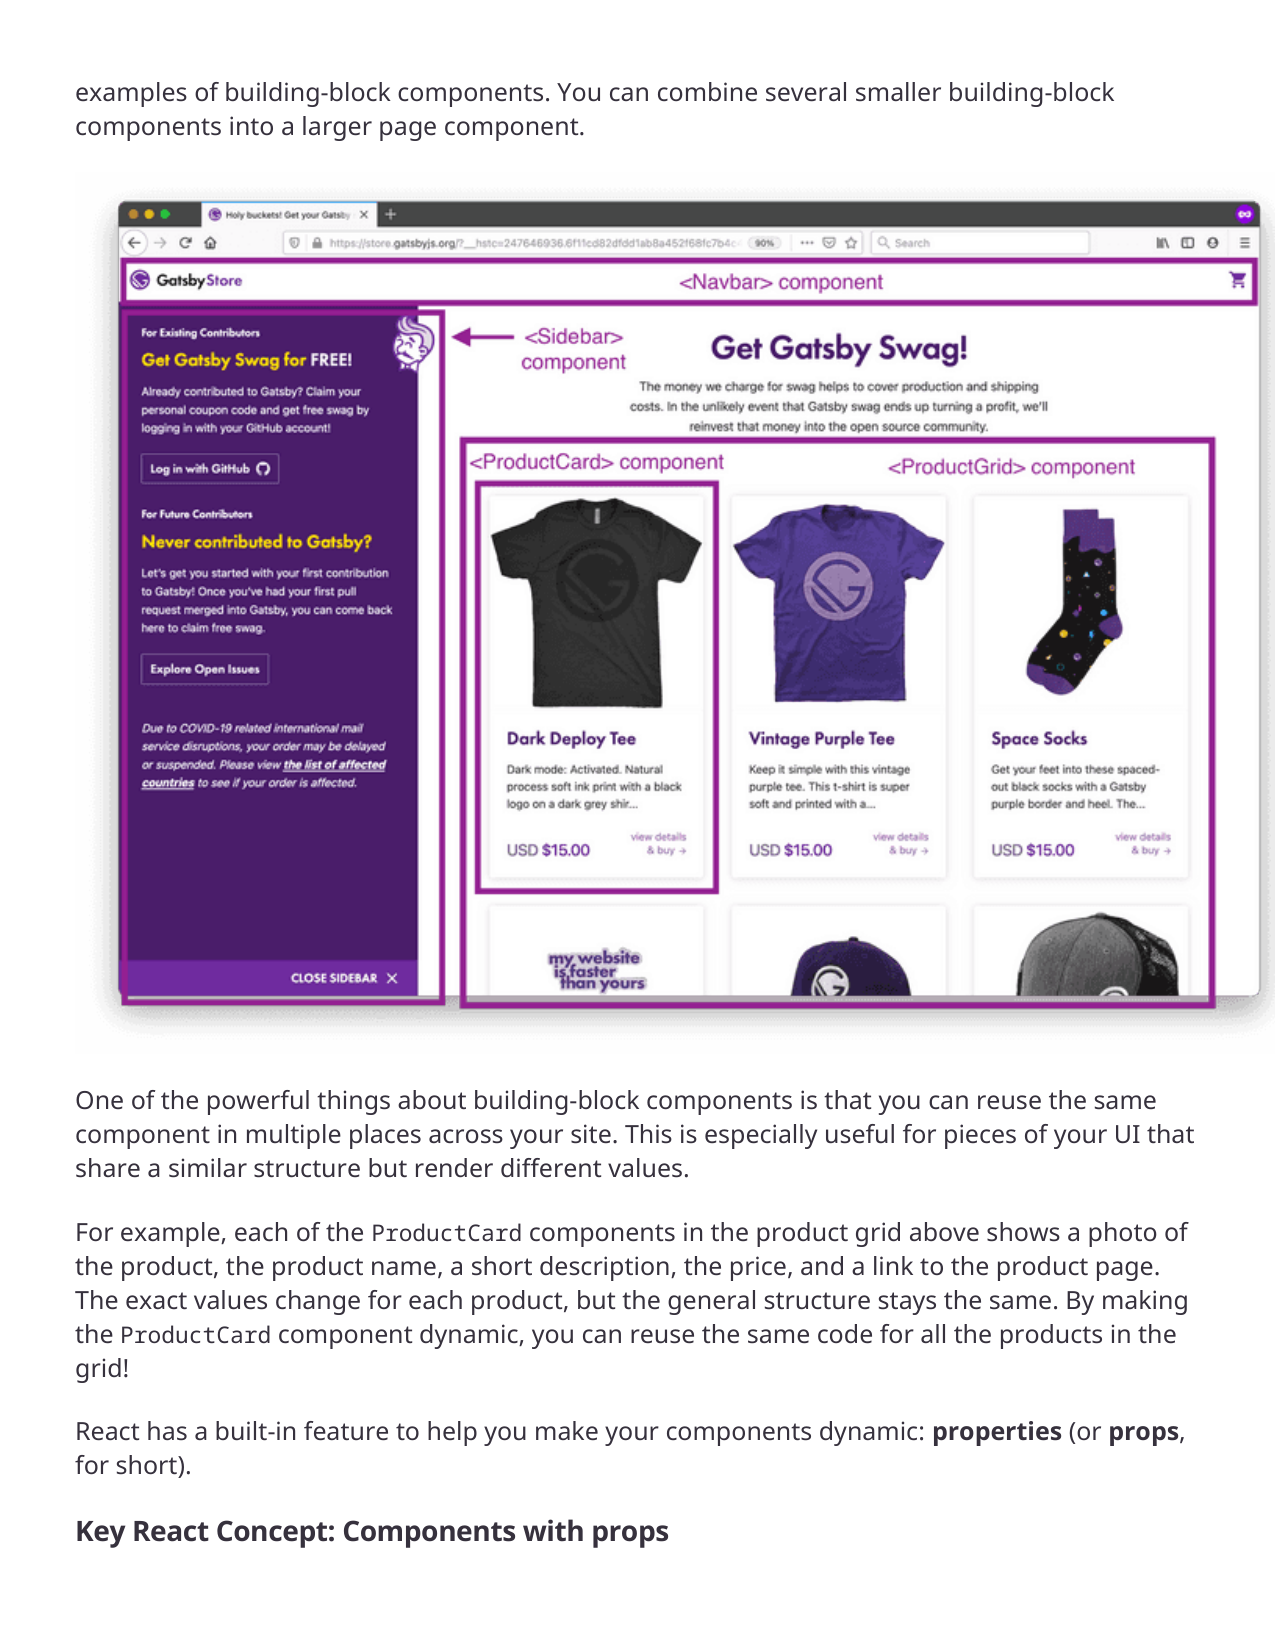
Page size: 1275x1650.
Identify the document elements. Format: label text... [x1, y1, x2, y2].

text Key React Concept: Components with props [75, 1511, 1200, 1549]
picture [75, 172, 1275, 1054]
text React has a built-in feature to help you make your components dynamic: properties (or props, for short). [75, 1414, 1200, 1482]
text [75, 75, 1200, 143]
text One of the powerful things about building-block components is that you can reuse the same component in multiple places across your site. This is especially useful for pieces of your UI that share a similar structure but render different values. [75, 1083, 1200, 1185]
text For example, each of the ProductCard components in the product grid above shows a photo of the product, the product name, a short description, the price, and a link to the product page. The exact values change for each product, but the general structure stays the same. By making the ProductCard component dynamic, you can reuse the same code for all the products in the grid! [75, 1214, 1200, 1384]
